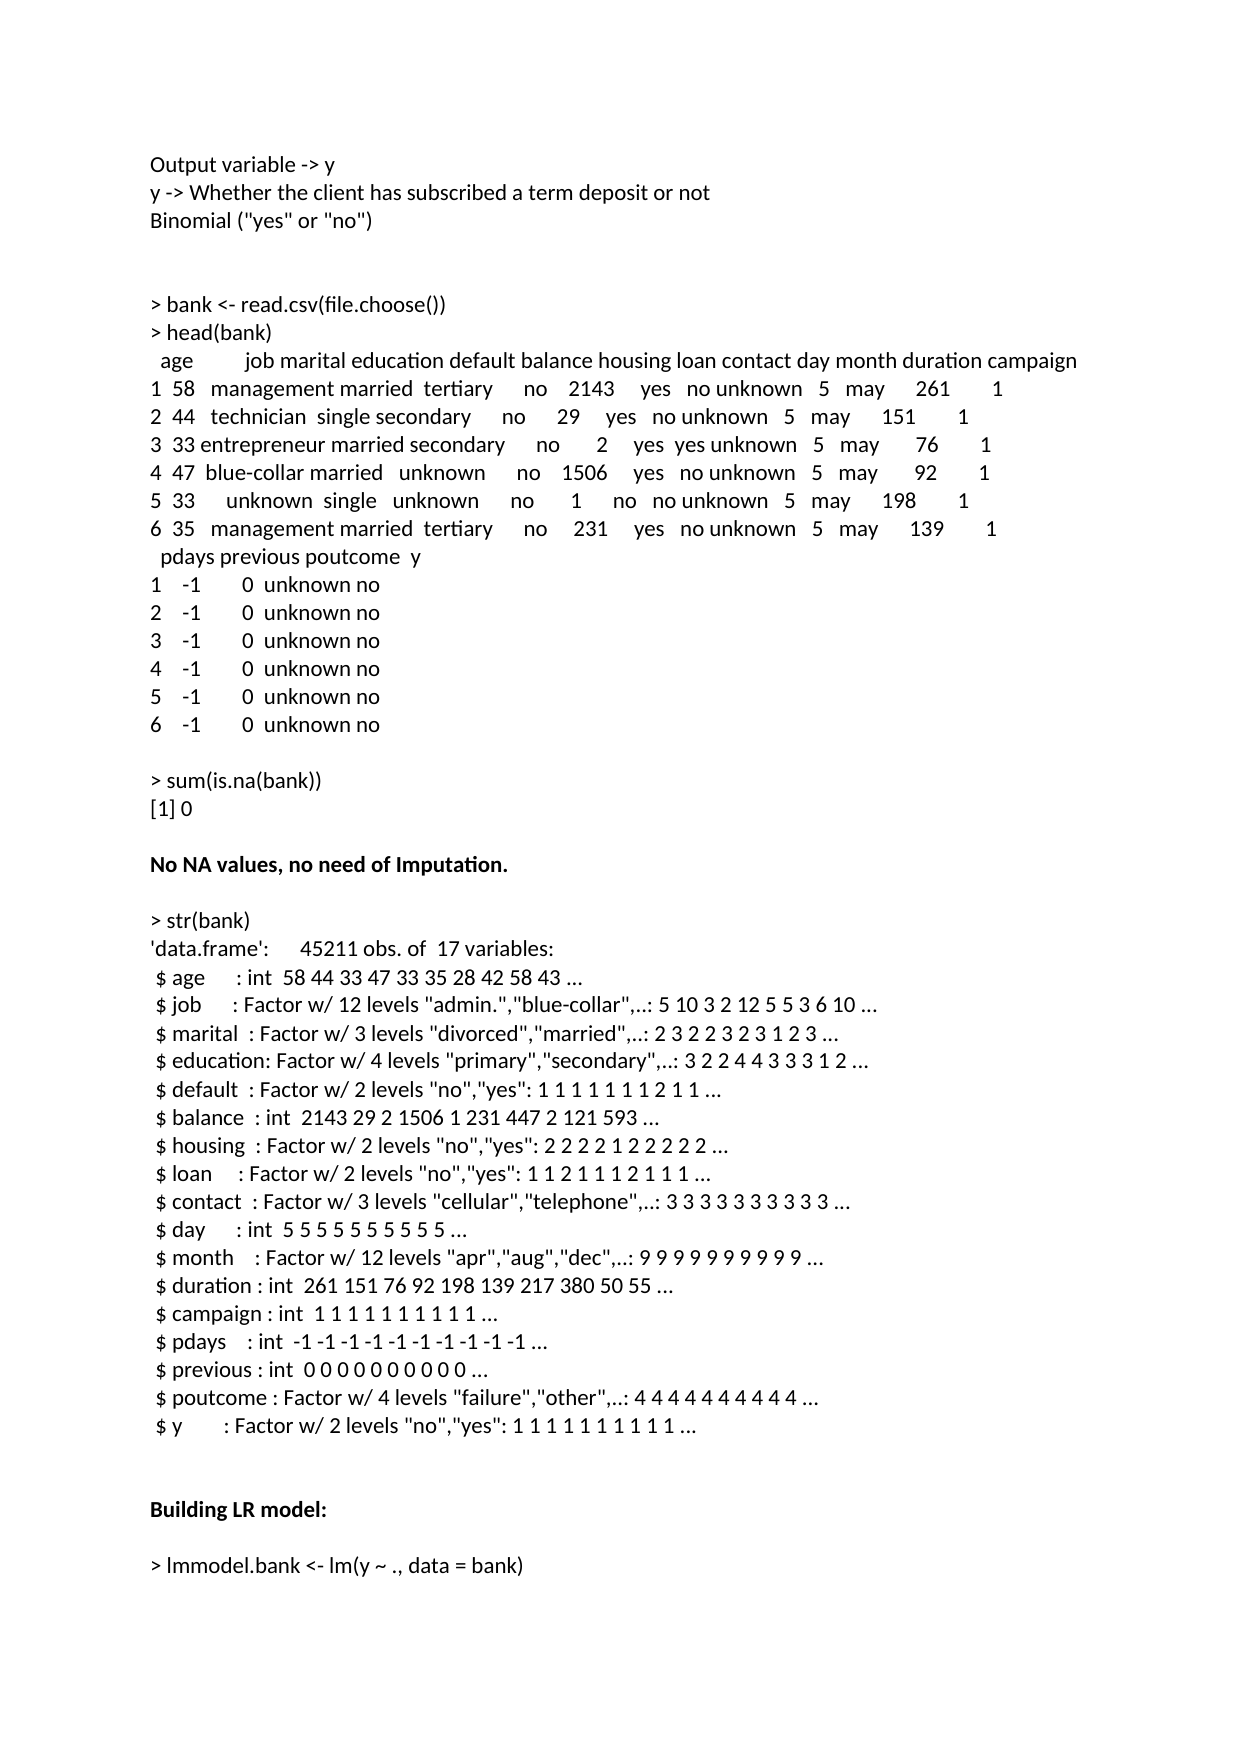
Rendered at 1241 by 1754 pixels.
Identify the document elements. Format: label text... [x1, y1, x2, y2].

text > bank <- read.csv(file.choose()) [150, 290, 1090, 318]
text $ duration : int 261 151 76 92 198 139 217 380 50 55 ... [150, 1271, 1090, 1299]
text age job marital education default balance housing loan contact day month duration campaign [150, 346, 1090, 374]
text $ age : int 58 44 33 47 33 35 28 42 58 43 ... [150, 963, 1090, 991]
text [1] 0 [150, 794, 1090, 822]
text $ marital : Factor w/ 3 levels "divorced","married",..: 2 3 2 2 3 2 3 1 2 3 ... [150, 1019, 1090, 1047]
text 5 -1 0 unknown no [150, 682, 1090, 710]
text > head(bank) [150, 318, 1090, 346]
text $ pdays : int -1 -1 -1 -1 -1 -1 -1 -1 -1 -1 ... [150, 1327, 1090, 1355]
text > lmmodel.bank <- lm(y ~ ., data = bank) [150, 1551, 1090, 1579]
text > str(bank) [150, 907, 1090, 934]
text $ loan : Factor w/ 2 levels "no","yes": 1 1 2 1 1 1 2 1 1 1 ... [150, 1159, 1090, 1187]
text $ default : Factor w/ 2 levels "no","yes": 1 1 1 1 1 1 1 2 1 1 ... [150, 1075, 1090, 1103]
text Building LR model: [150, 1495, 1090, 1523]
text 3 33 entrepreneur married secondary no 2 yes yes unknown 5 may 76 1 [150, 430, 1090, 458]
text $ day : int 5 5 5 5 5 5 5 5 5 5 ... [150, 1215, 1090, 1243]
text $ contact : Factor w/ 3 levels "cellular","telephone",..: 3 3 3 3 3 3 3 3 3 3 ... [150, 1187, 1090, 1215]
text 4 -1 0 unknown no [150, 654, 1090, 682]
text 3 -1 0 unknown no [150, 626, 1090, 654]
text Binomial ("yes" or "no") [150, 206, 1090, 234]
text $ campaign : int 1 1 1 1 1 1 1 1 1 1 ... [150, 1299, 1090, 1327]
text 2 44 technician single secondary no 29 yes no unknown 5 may 151 1 [150, 402, 1090, 430]
text 1 58 management married tertiary no 2143 yes no unknown 5 may 261 1 [150, 374, 1090, 402]
text 2 -1 0 unknown no [150, 598, 1090, 626]
text 5 33 unknown single unknown no 1 no no unknown 5 may 198 1 [150, 486, 1090, 514]
text > sum(is.na(bank)) [150, 766, 1090, 794]
text $ y : Factor w/ 2 levels "no","yes": 1 1 1 1 1 1 1 1 1 1 ... [150, 1411, 1090, 1439]
text $ poutcome : Factor w/ 4 levels "failure","other",..: 4 4 4 4 4 4 4 4 4 4 ... [150, 1383, 1090, 1411]
text 4 47 blue-collar married unknown no 1506 yes no unknown 5 may 92 1 [150, 458, 1090, 486]
text 1 -1 0 unknown no [150, 570, 1090, 598]
text pdays previous poutcome y [150, 542, 1090, 570]
text No NA values, no need of Imputation. [150, 851, 1090, 878]
text Output variable -> y [150, 150, 1090, 178]
text $ month : Factor w/ 12 levels "apr","aug","dec",..: 9 9 9 9 9 9 9 9 9 9 ... [150, 1243, 1090, 1271]
text 6 35 management married tertiary no 231 yes no unknown 5 may 139 1 [150, 514, 1090, 542]
text 6 -1 0 unknown no [150, 710, 1090, 738]
text $ previous : int 0 0 0 0 0 0 0 0 0 0 ... [150, 1355, 1090, 1383]
text y -> Whether the client has subscribed a term deposit or not [150, 178, 1090, 206]
text $ job : Factor w/ 12 levels "admin.","blue-collar",..: 5 10 3 2 12 5 5 3 6 10 ... [150, 991, 1090, 1019]
text $ education: Factor w/ 4 levels "primary","secondary",..: 3 2 2 4 4 3 3 3 1 2 ... [150, 1047, 1090, 1075]
text 'data.frame': 45211 obs. of 17 variables: [150, 934, 1090, 963]
text $ balance : int 2143 29 2 1506 1 231 447 2 121 593 ... [150, 1103, 1090, 1131]
text $ housing : Factor w/ 2 levels "no","yes": 2 2 2 2 1 2 2 2 2 2 ... [150, 1131, 1090, 1159]
